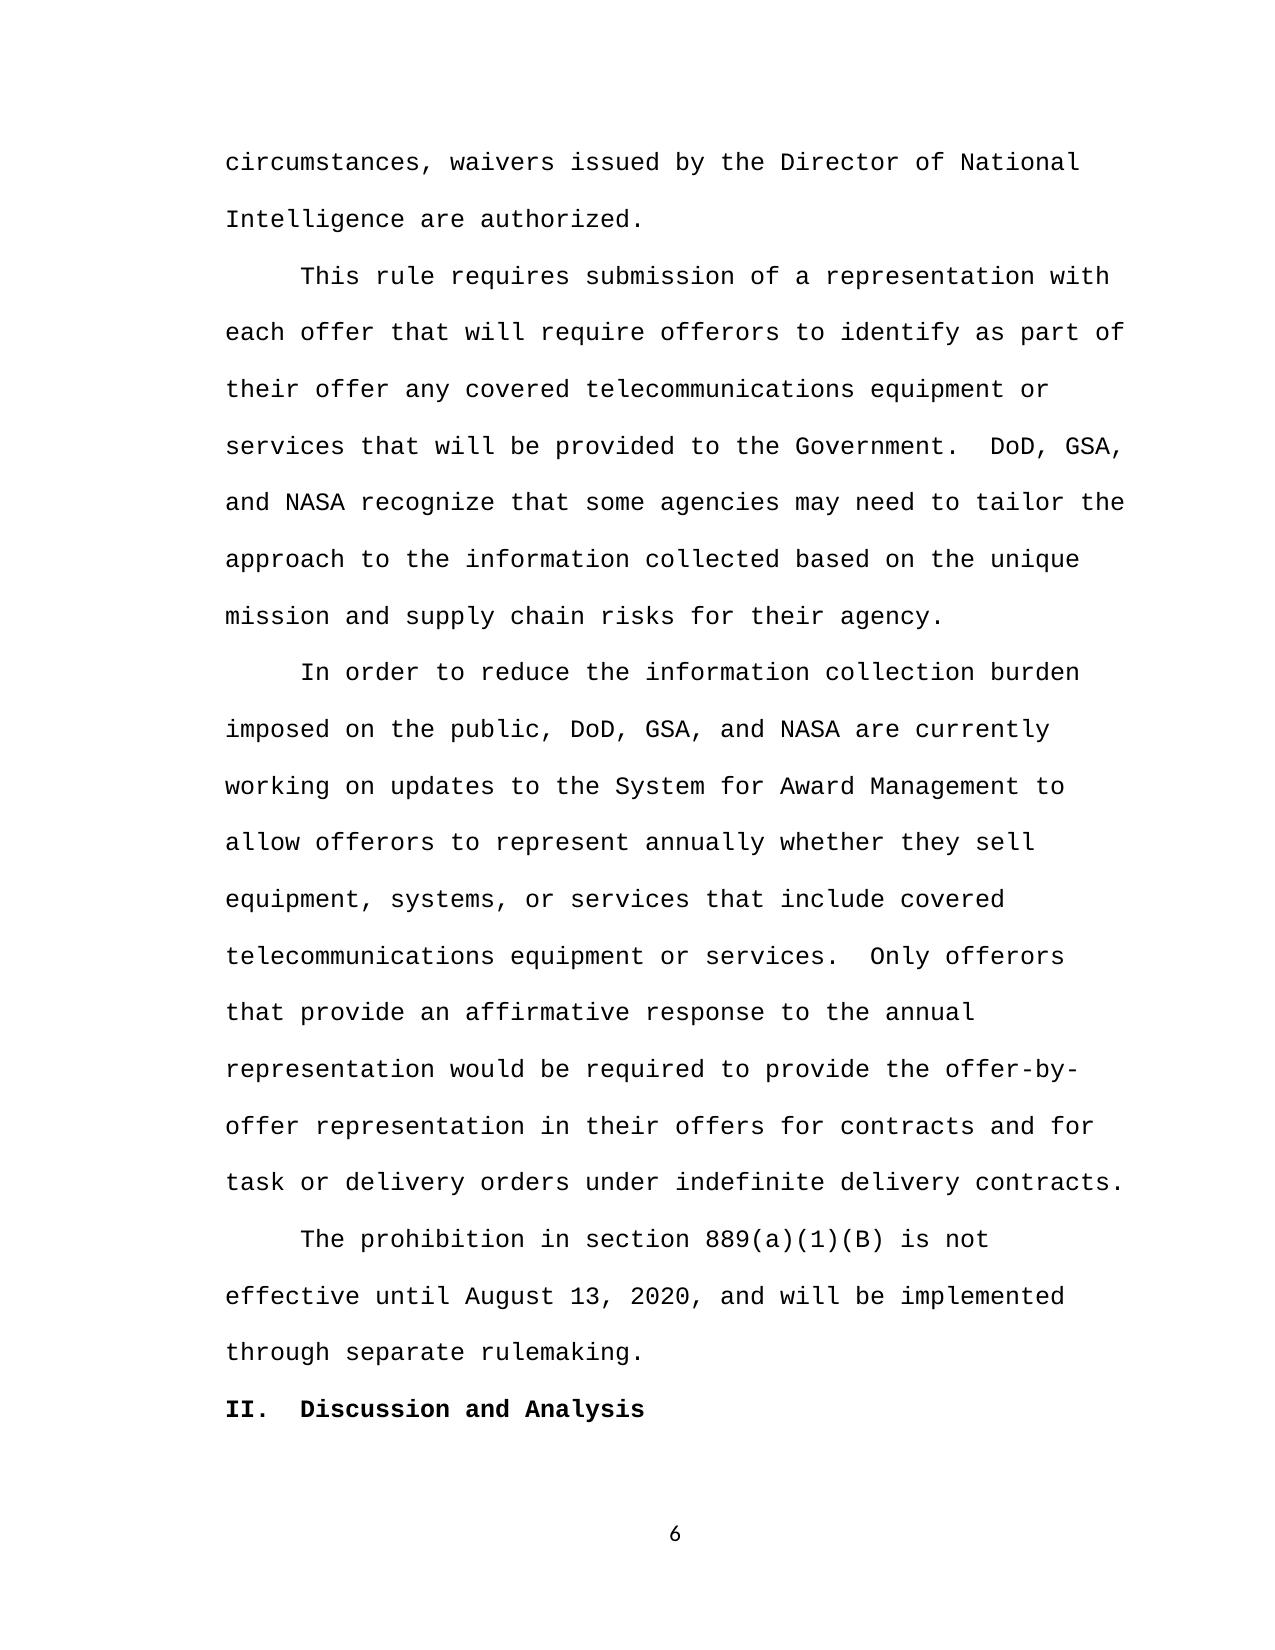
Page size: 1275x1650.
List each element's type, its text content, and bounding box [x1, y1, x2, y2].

text The prohibition in section 889(a)(1)(B) is not effective until August 13, 2020, and will be implemented through separate rulemaking. [225, 1227, 1125, 1368]
text II. Discussion and Analysis [225, 1397, 1125, 1425]
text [225, 150, 1125, 235]
text In order to reduce the information collection burden imposed on the public, DoD, GSA, and NASA are currently working on updates to the System for Award Management to allow offerors to represent annually whether they sell equipment, systems, or services that include covered telecommunications equipment or services. Only offerors that provide an affirmative response to the annual representation would be required to provide the offer-by-offer representation in their offers for contracts and for task or delivery orders under indefinite delivery contracts. [225, 660, 1125, 1198]
text This rule requires submission of a representation with each offer that will require offerors to identify as part of their offer any covered telecommunications equipment or services that will be provided to the Government. DoD, GSA, and NASA recognize that some agencies may need to tailor the approach to the information collected based on the unique mission and supply chain risks for their agency. [225, 263, 1125, 632]
